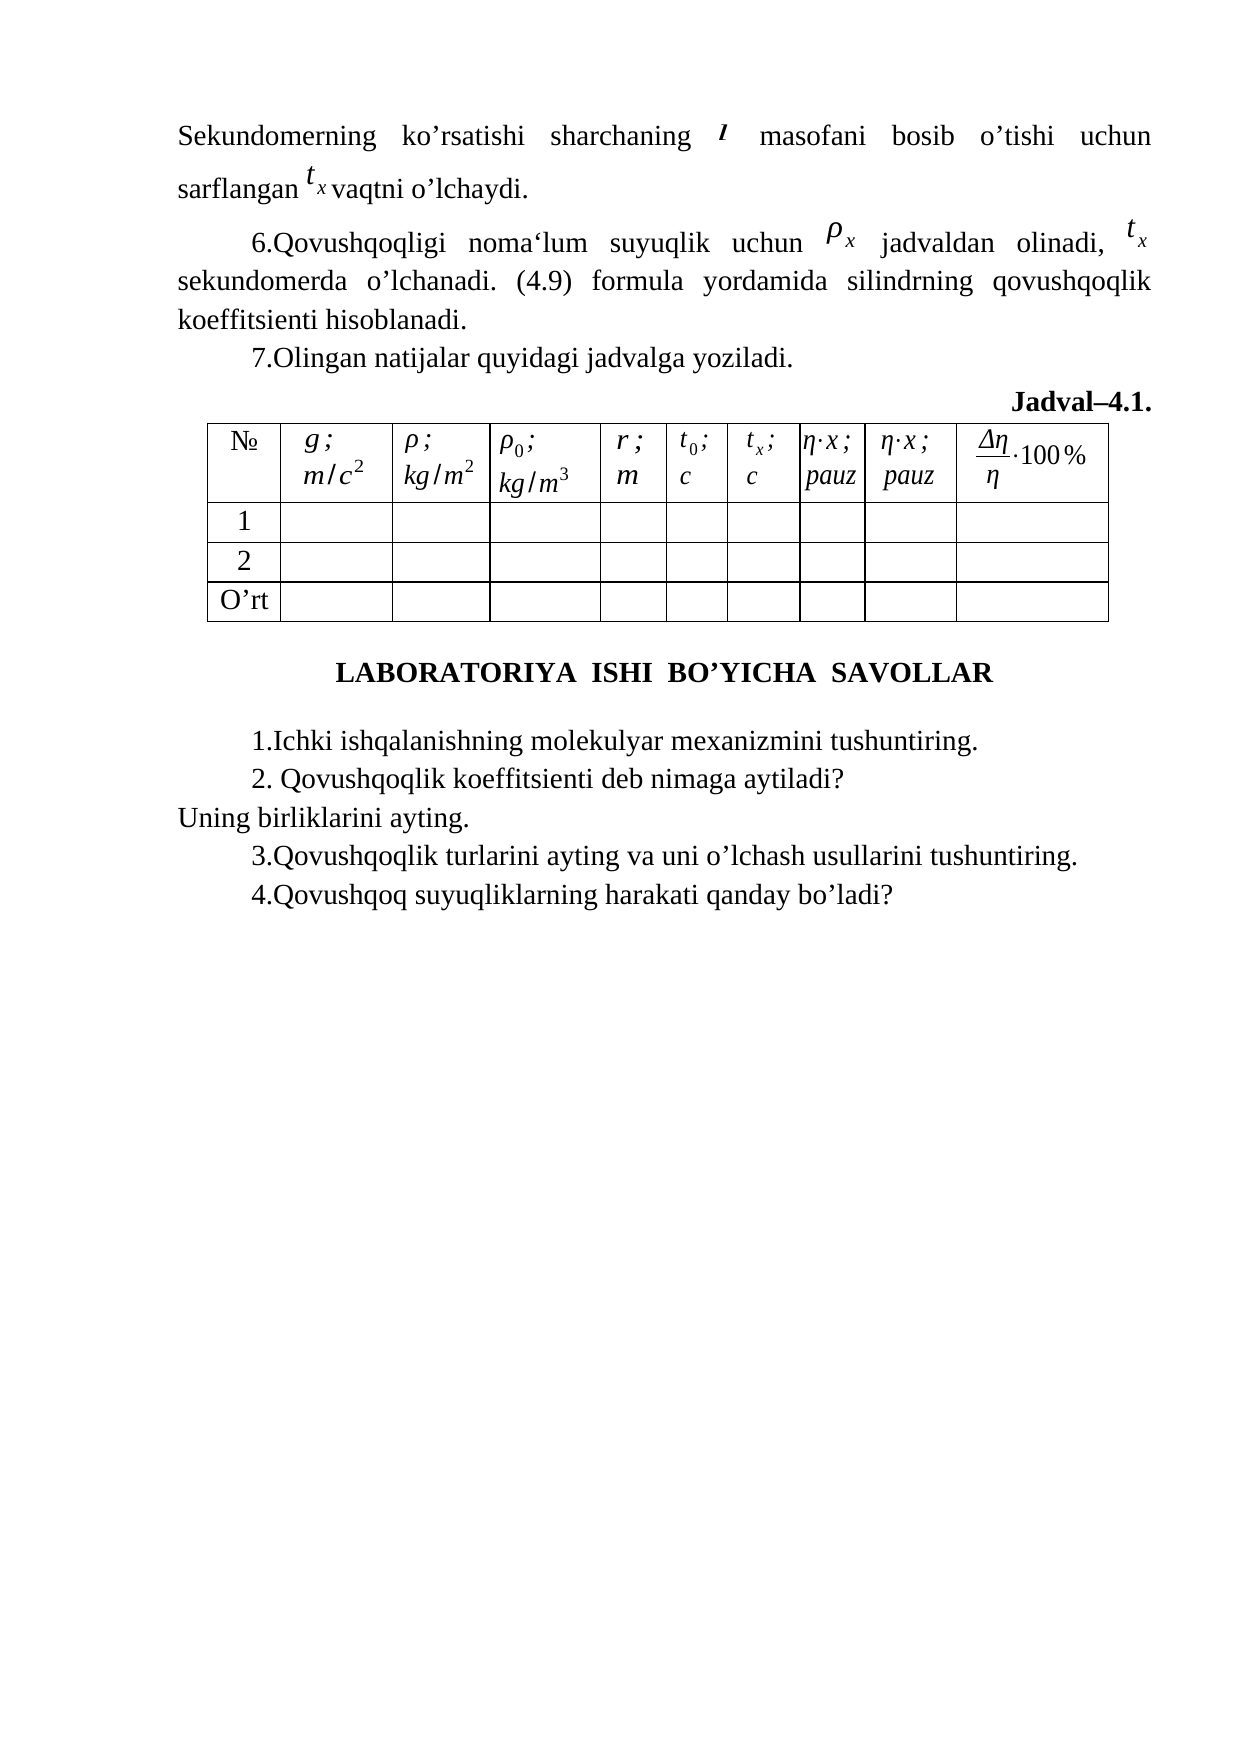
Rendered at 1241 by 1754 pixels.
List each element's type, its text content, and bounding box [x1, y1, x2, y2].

text 4.Qovushqoq suyuqliklarning harakati qanday bo’ladi? [177, 877, 1152, 910]
table_cell [801, 583, 864, 621]
table_cell [957, 583, 1108, 621]
table_cell [393, 503, 489, 542]
table_header № [208, 424, 280, 502]
table_cell [957, 503, 1108, 542]
table_cell [491, 503, 600, 542]
table_header [281, 424, 392, 502]
table_header [866, 424, 956, 502]
table_cell [866, 543, 956, 581]
table_cell O’rt [208, 583, 280, 621]
table_cell [866, 503, 956, 542]
table_cell [491, 583, 600, 621]
table_cell [393, 583, 489, 621]
table_cell [667, 543, 727, 581]
table_cell [601, 583, 666, 621]
table_header [667, 424, 727, 502]
table_header [728, 424, 799, 502]
table_cell 1 [208, 503, 280, 542]
text 7.Olingan natijalar quyidagi jadvalga yoziladi. [177, 341, 1152, 374]
text 3.Qovushqoqlik turlarini ayting va uni o’lchash usullarini tushuntiring. [177, 838, 1152, 872]
table_cell [957, 543, 1108, 581]
table_cell [281, 503, 392, 542]
table_cell [601, 503, 666, 542]
text Uning birliklarini ayting. [177, 800, 1152, 833]
table_header [393, 424, 489, 502]
table_cell [601, 543, 666, 581]
table_header [601, 424, 666, 502]
table_cell [728, 503, 799, 542]
text 2. Qovushqoqlik koeffitsienti deb nimaga aytiladi? [177, 761, 1152, 795]
table_cell [866, 583, 956, 621]
table_cell [801, 503, 864, 542]
text Jadval–4.1. [177, 384, 1152, 417]
text 1.Ichki ishqalanishning molekulyar mexanizmini tushuntiring. [177, 723, 1152, 756]
table_cell [667, 583, 727, 621]
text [177, 118, 1152, 205]
table_cell [393, 543, 489, 581]
table_cell [728, 543, 799, 581]
table_cell [667, 503, 727, 542]
table_cell [801, 543, 864, 581]
table_cell 2 [208, 543, 280, 581]
table_header [957, 424, 1108, 502]
table_cell [281, 543, 392, 581]
table_cell [491, 543, 600, 581]
table_header [801, 424, 864, 502]
text Laboratoriya ishi bo’yicha savollar [177, 656, 1152, 689]
table_cell [728, 583, 799, 621]
text 6.Qovushqoqligi noma‘lum suyuqlik uchun jadvaldan olinadi, sekundomerda o’lchanadi. (4.9) formula yordamida silindrning qovushqoqlik koeffitsienti hisoblanadi. [177, 210, 1152, 336]
table_cell [281, 583, 392, 621]
table_header [491, 424, 600, 502]
